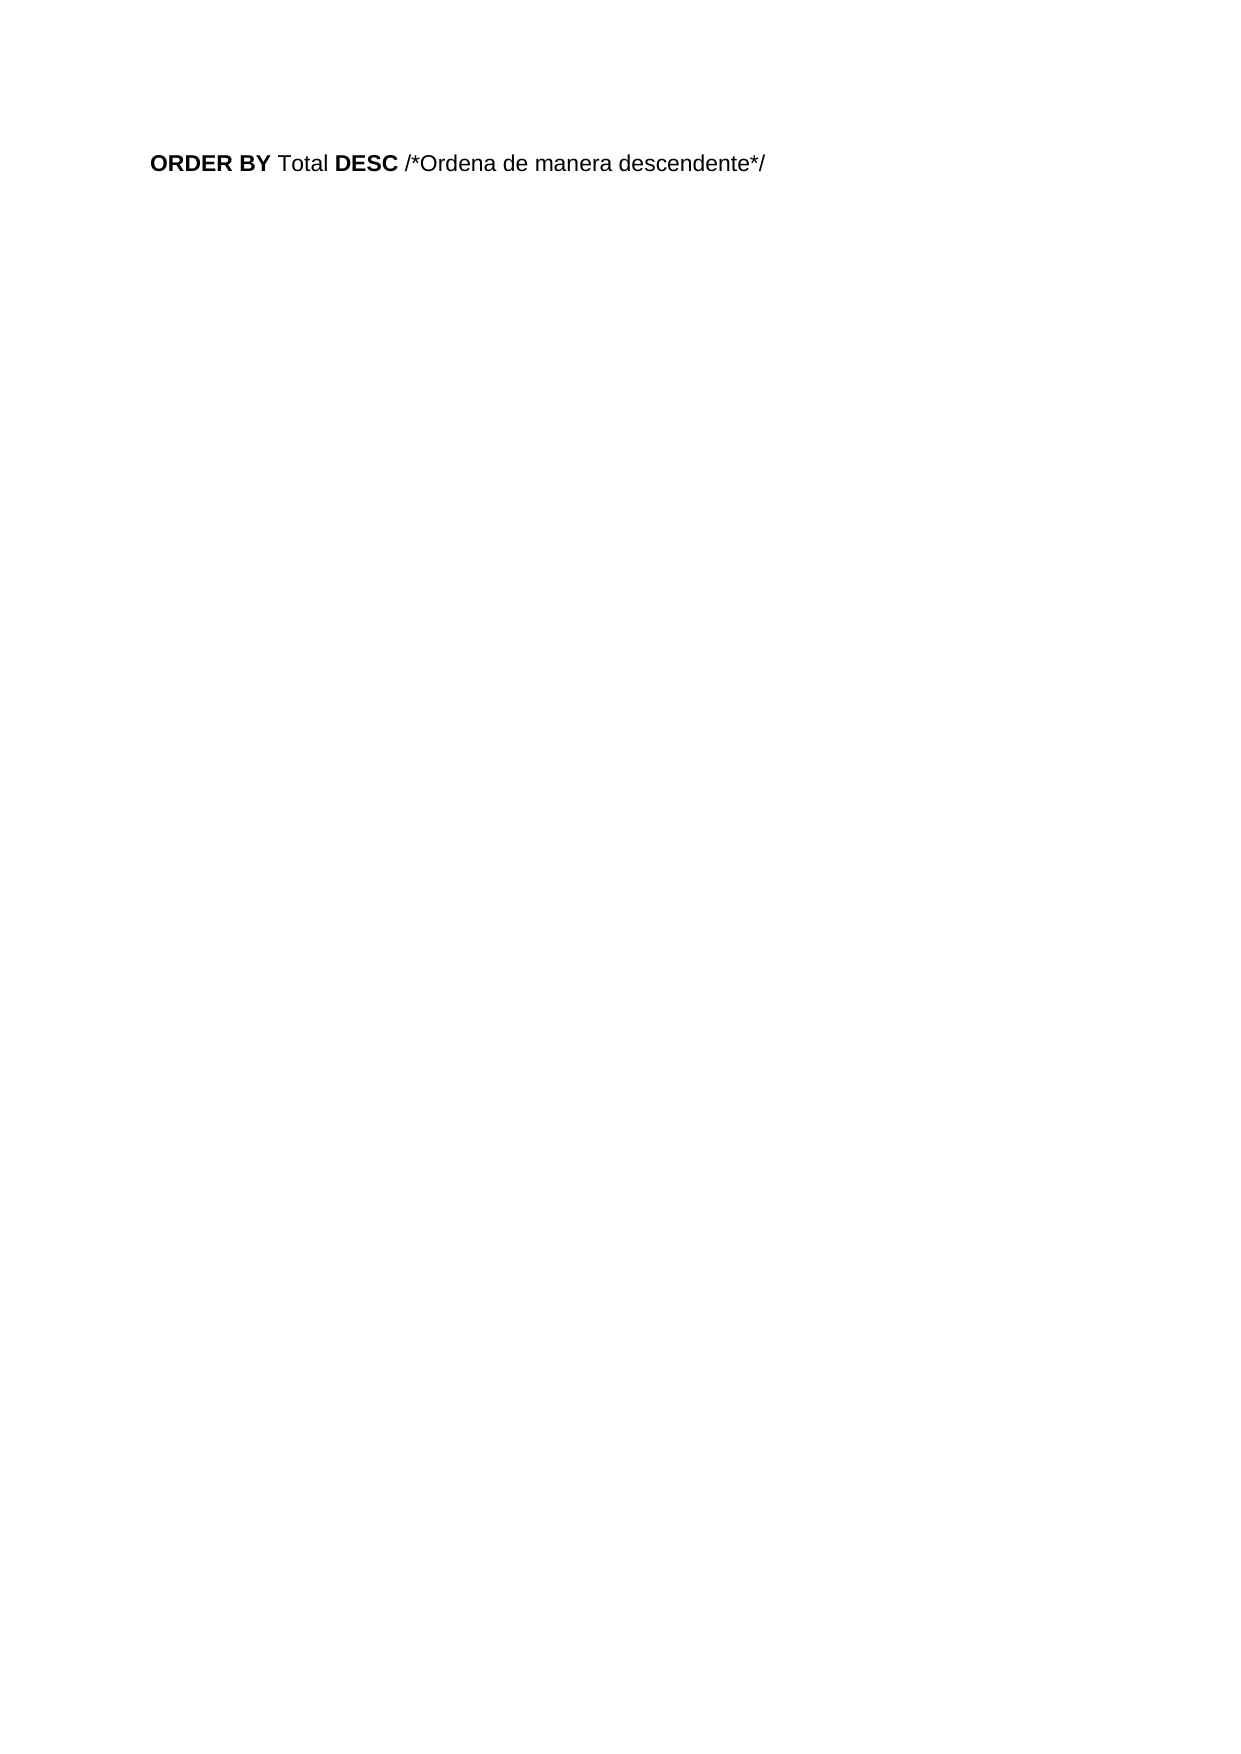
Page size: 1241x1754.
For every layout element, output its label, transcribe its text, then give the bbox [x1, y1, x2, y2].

text ORDER BY Total DESC /*Ordena de manera descendente*/ [150, 150, 1090, 176]
